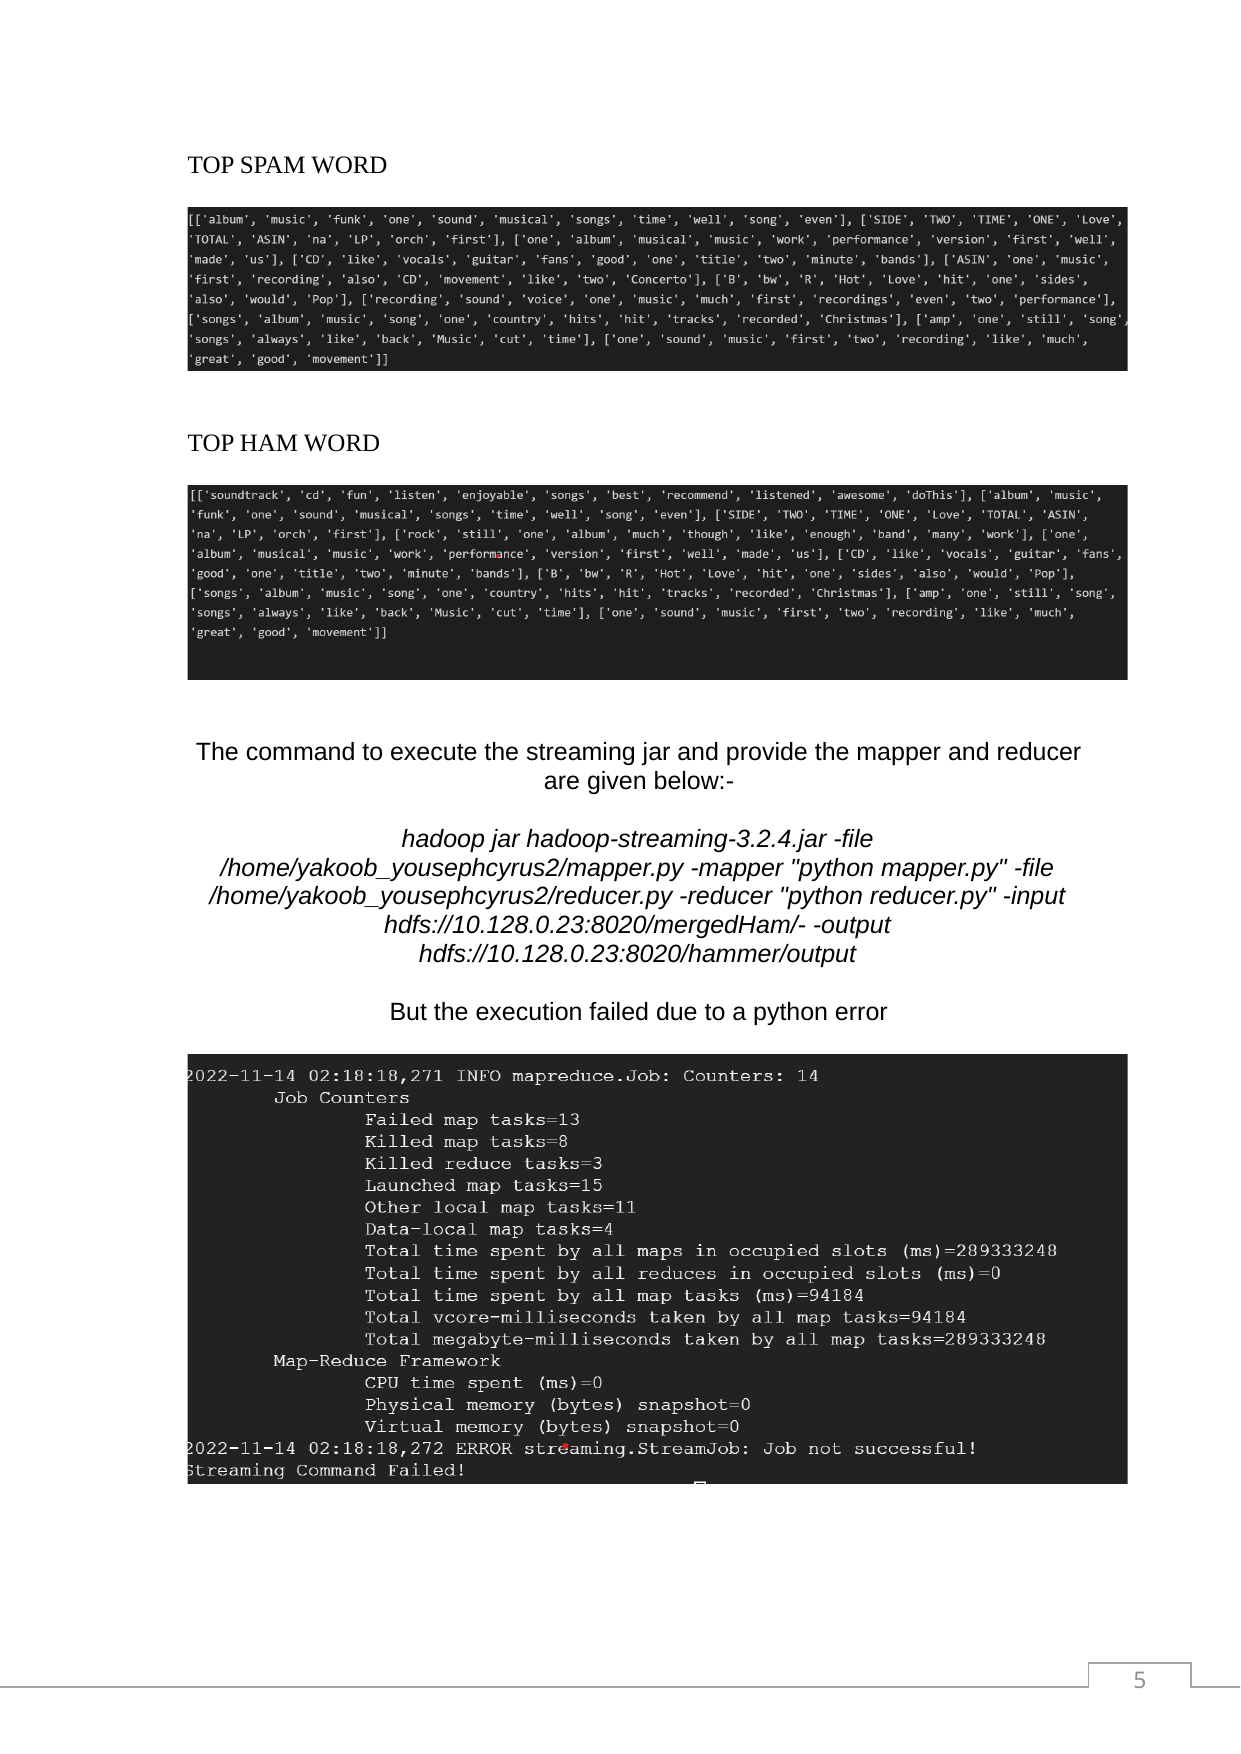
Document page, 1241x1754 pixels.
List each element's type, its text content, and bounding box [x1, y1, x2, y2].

picture [187, 558, 1128, 752]
picture [187, 279, 1128, 443]
subtitle TOP HAM WORD [187, 501, 1090, 558]
subtitle The command to execute the streaming jar and provide the mapper and reducer are given below:- [187, 809, 1090, 867]
subtitle TOP SPAM WORD [187, 222, 1090, 279]
subtitle hadoop jar hadoop-streaming-3.2.4.jar -file /home/yakoob_yousephcyrus2/mapper.py -mapper "python mapper.py" -file /home/yakoob_yousephcyrus2/reducer.py -reducer "python reducer.py" -input hdfs://10.128.0.23:8020/mergedHam/- -output hdfs://10.128.0.23:8020/hammer/output [187, 896, 1090, 1040]
subtitle But the execution failed due to a python error [187, 1069, 1090, 1098]
picture [187, 1127, 1128, 1556]
